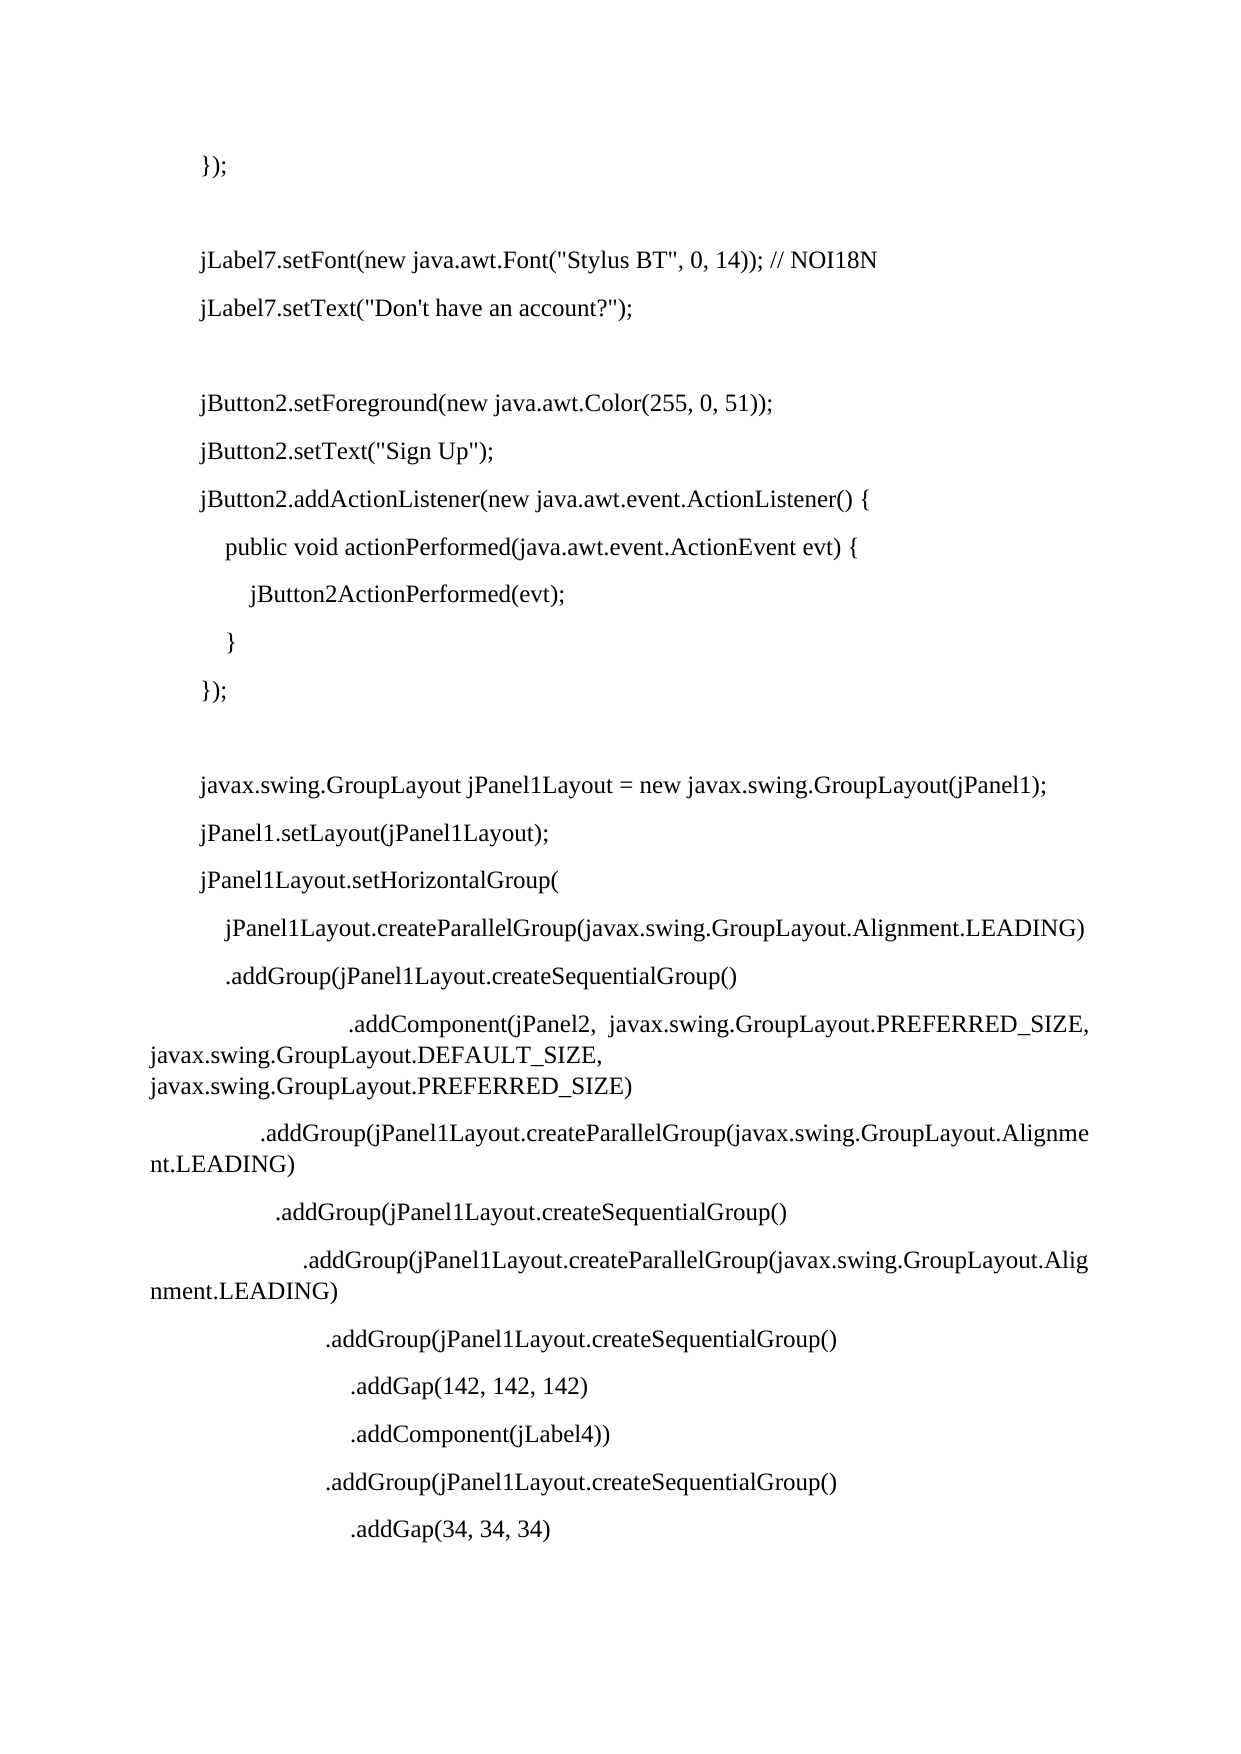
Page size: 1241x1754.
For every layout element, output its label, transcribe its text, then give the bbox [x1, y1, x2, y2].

text .addComponent(jPanel2, javax.swing.GroupLayout.PREFERRED_SIZE, javax.swing.GroupLayout.DEFAULT_SIZE, javax.swing.GroupLayout.PREFERRED_SIZE) [150, 1009, 1090, 1099]
text }); [150, 150, 1090, 179]
text public void actionPerformed(java.awt.event.ActionEvent evt) { [150, 532, 1090, 560]
text jLabel7.setText("Don't have an account?"); [150, 293, 1090, 322]
text .addGroup(jPanel1Layout.createSequentialGroup() [150, 1197, 1090, 1226]
text .addGroup(jPanel1Layout.createSequentialGroup() [150, 961, 1090, 990]
text jPanel1Layout.createParallelGroup(javax.swing.GroupLayout.Alignment.LEADING) [150, 913, 1090, 942]
text .addGroup(jPanel1Layout.createSequentialGroup() [150, 1467, 1090, 1496]
text .addComponent(jLabel4)) [150, 1419, 1090, 1448]
text jButton2.setText("Sign Up"); [150, 436, 1090, 465]
text jButton2.addActionListener(new java.awt.event.ActionListener() { [150, 484, 1090, 513]
text .addGap(142, 142, 142) [150, 1371, 1090, 1400]
text javax.swing.GroupLayout jPanel1Layout = new javax.swing.GroupLayout(jPanel1); [150, 770, 1090, 799]
text .addGap(34, 34, 34) [150, 1514, 1090, 1543]
text jPanel1Layout.setHorizontalGroup( [150, 866, 1090, 894]
text jButton2ActionPerformed(evt); [150, 579, 1090, 608]
text jButton2.setForeground(new java.awt.Color(255, 0, 51)); [150, 388, 1090, 417]
text jLabel7.setFont(new java.awt.Font("Stylus BT", 0, 14)); // NOI18N [150, 245, 1090, 274]
text .addGroup(jPanel1Layout.createParallelGroup(javax.swing.GroupLayout.Alignment.LEADING) [150, 1245, 1090, 1305]
text jPanel1.setLayout(jPanel1Layout); [150, 818, 1090, 847]
text }); [150, 675, 1090, 703]
text } [150, 627, 1090, 656]
text .addGroup(jPanel1Layout.createSequentialGroup() [150, 1324, 1090, 1352]
text .addGroup(jPanel1Layout.createParallelGroup(javax.swing.GroupLayout.Alignment.LEADING) [150, 1118, 1090, 1178]
